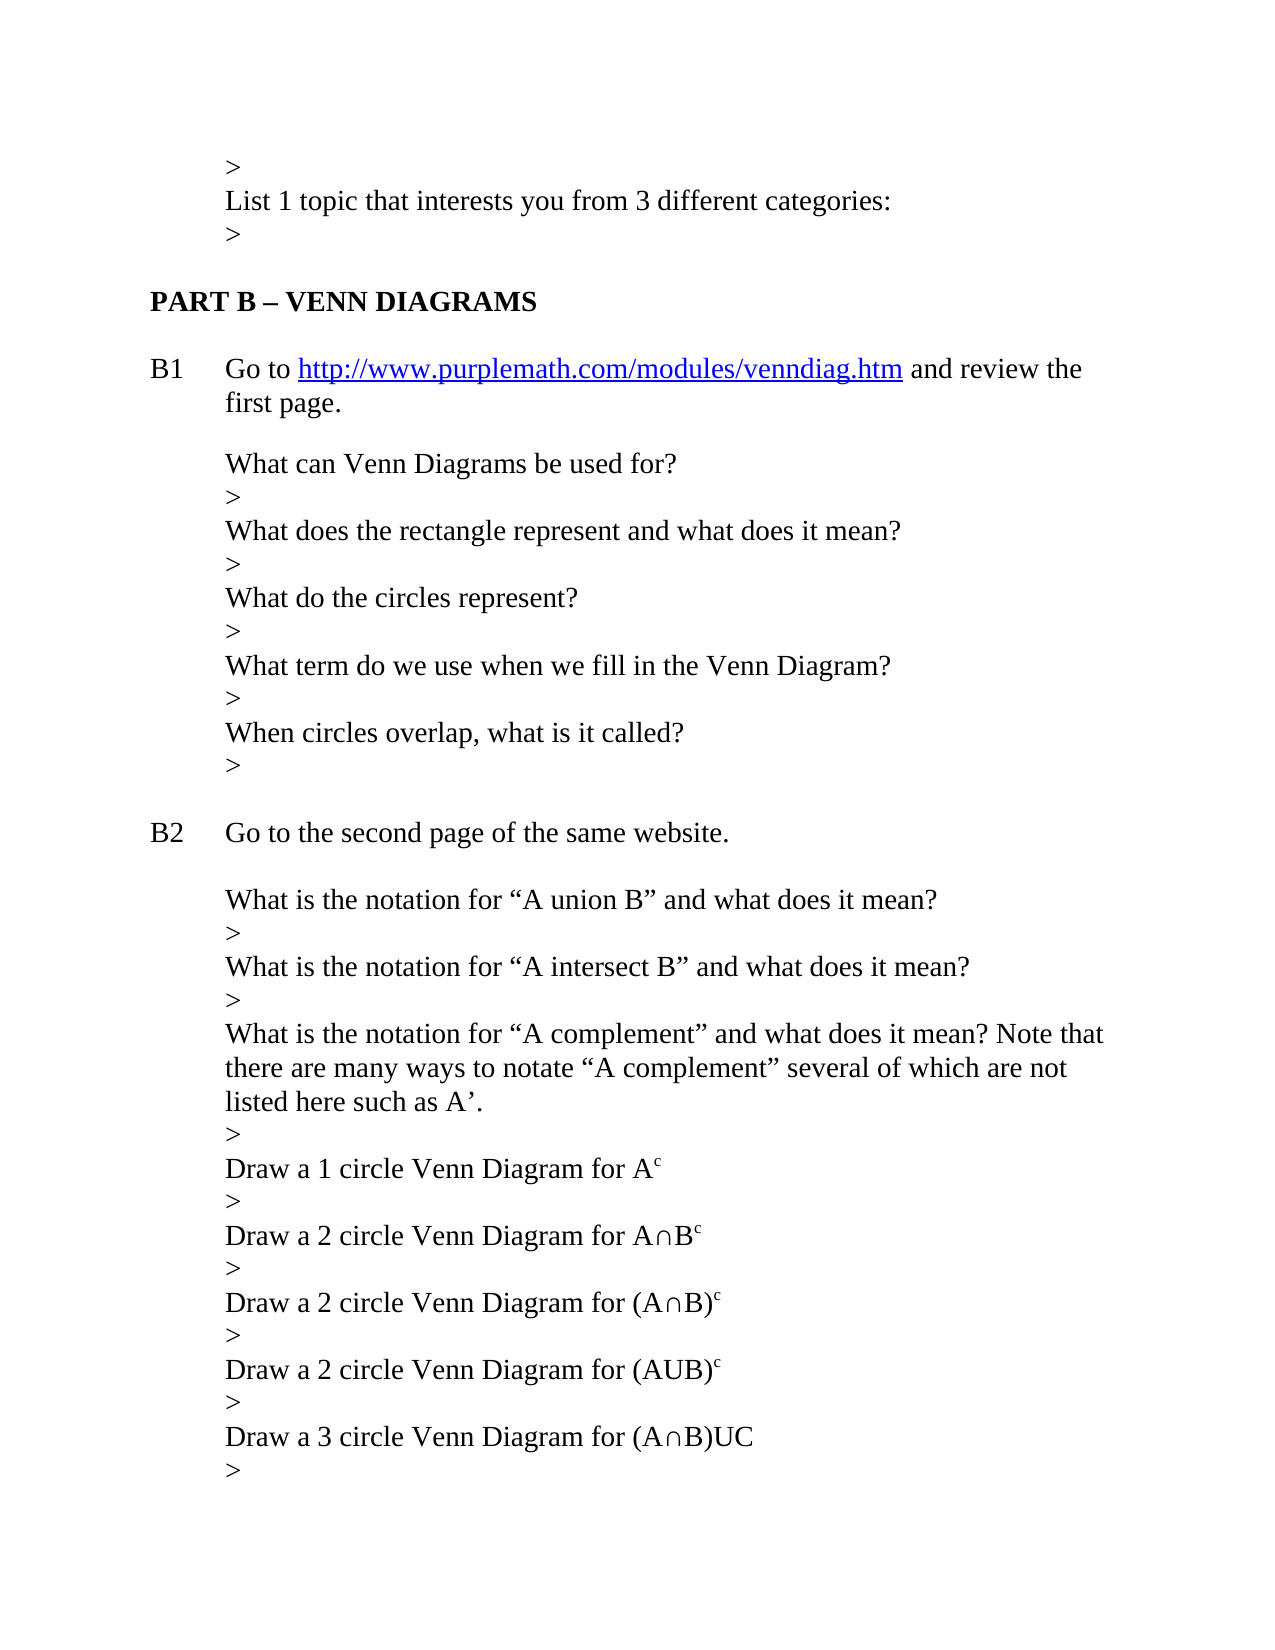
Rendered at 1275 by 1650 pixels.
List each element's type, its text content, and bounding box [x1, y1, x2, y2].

text > [225, 480, 1125, 513]
text What is the notation for “A union B” and what does it mean? [225, 882, 1125, 916]
text Draw a 2 circle Venn Diagram for (A∩B)c [150, 1285, 1125, 1318]
text Draw a 2 circle Venn Diagram for A∩Bc [150, 1218, 1125, 1251]
text Draw a 2 circle Venn Diagram for (AUB)c [150, 1352, 1125, 1386]
text > [225, 748, 1125, 782]
text What is the notation for “A complement” and what does it mean? Note that there are many ways to notate “A complement” several of which are not listed here such as A’. [225, 1017, 1125, 1117]
text > [225, 614, 1125, 648]
text What does the rectangle represent and what does it mean? [225, 513, 1125, 547]
text > [225, 916, 1125, 949]
text B1 Go to http://www.purplemath.com/modules/venndiag.htm and review the first page. [150, 351, 1125, 418]
text Draw a 3 circle Venn Diagram for (A∩B)UC [150, 1419, 1125, 1453]
text > [150, 1453, 1125, 1486]
text What term do we use when we fill in the Venn Diagram? [225, 648, 1125, 681]
text > [150, 217, 1125, 251]
text > [225, 547, 1125, 581]
text > [150, 1318, 1125, 1352]
text When circles overlap, what is it called? [225, 715, 1125, 748]
text > [150, 150, 1125, 183]
text > [150, 1386, 1125, 1419]
text > [225, 983, 1125, 1017]
text What is the notation for “A intersect B” and what does it mean? [225, 949, 1125, 983]
text > [150, 1117, 1125, 1151]
text B2 Go to the second page of the same website. [150, 815, 1125, 849]
text > [150, 1184, 1125, 1218]
text What can Venn Diagrams be used for? [225, 446, 1125, 480]
text What do the circles represent? [225, 581, 1125, 614]
text Draw a 1 circle Venn Diagram for Ac [150, 1151, 1125, 1184]
text PART B – VENN DIAGRAMS [150, 284, 1125, 318]
text > [150, 1251, 1125, 1285]
text > [225, 681, 1125, 715]
text List 1 topic that interests you from 3 different categories: [150, 183, 1125, 217]
